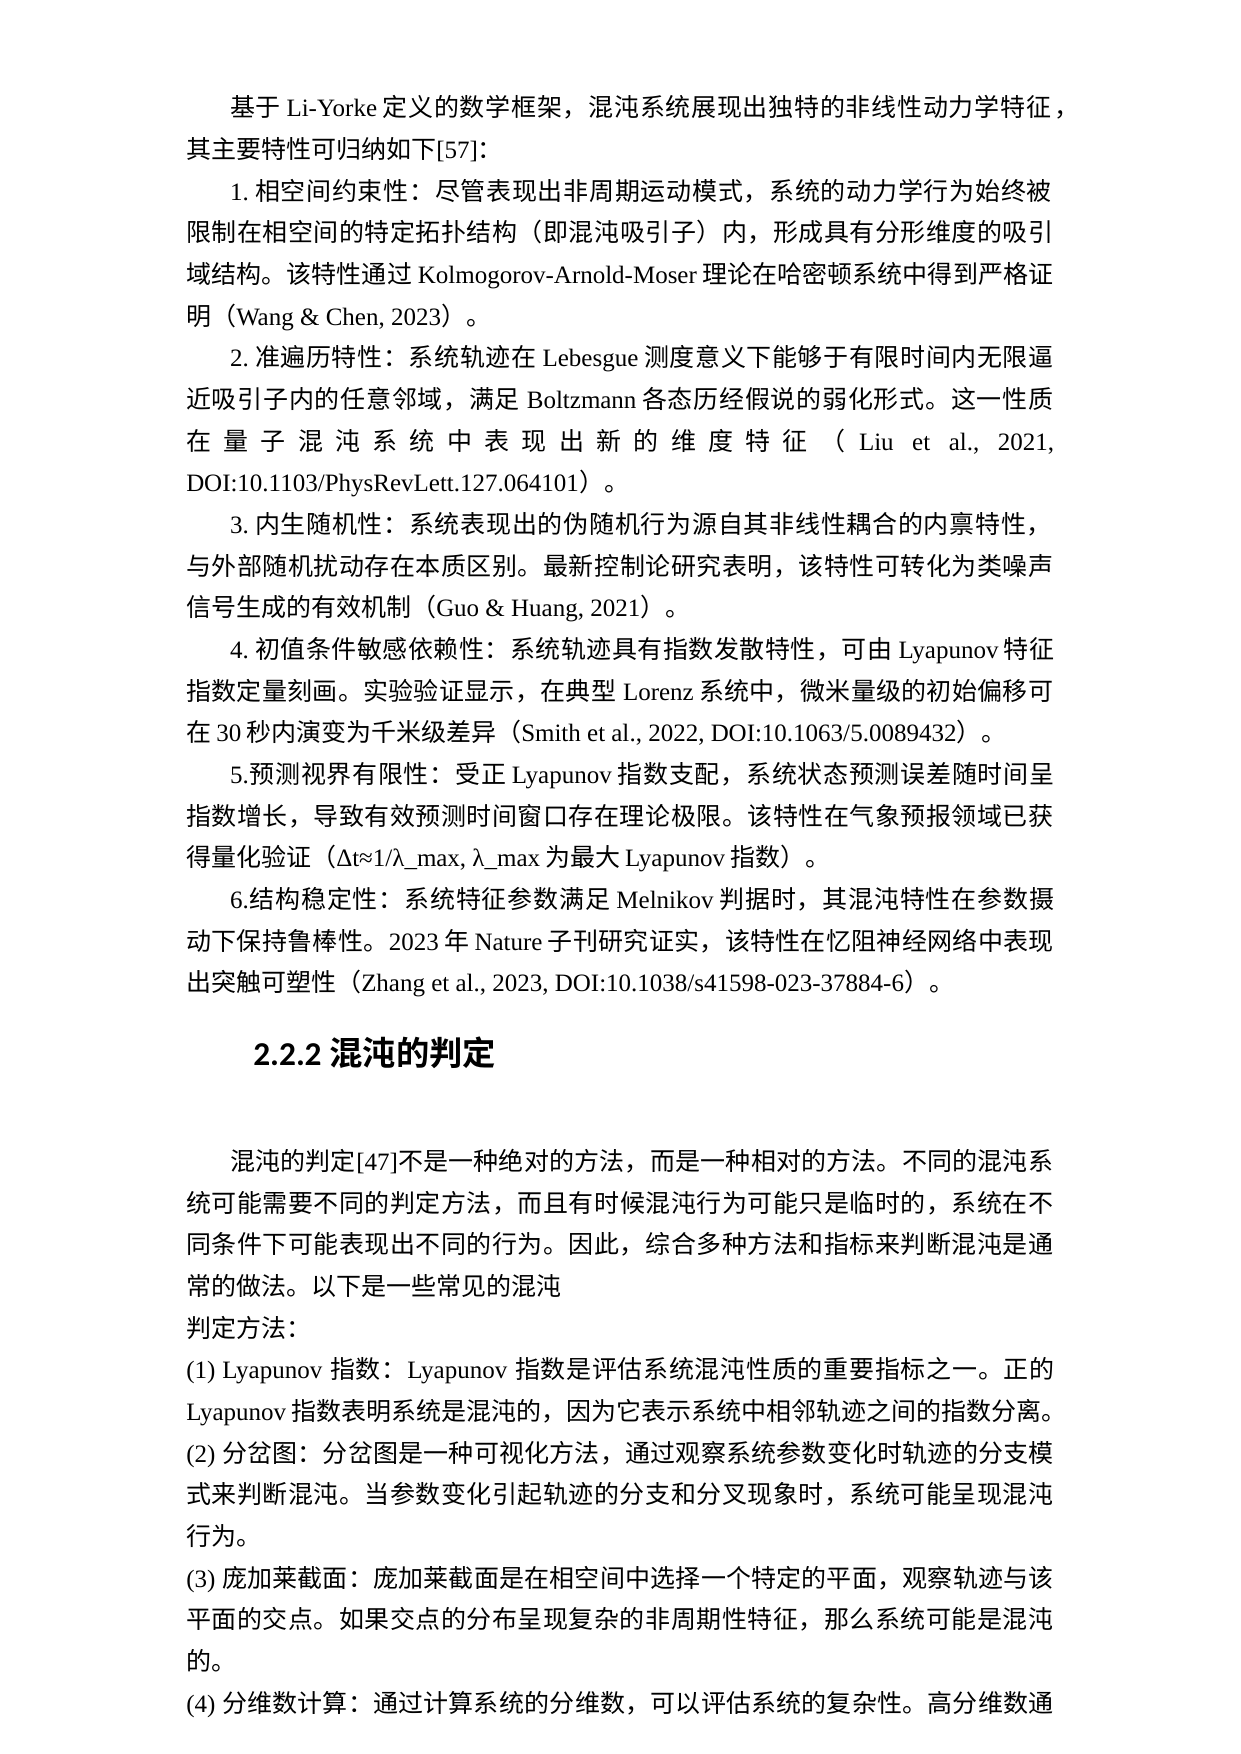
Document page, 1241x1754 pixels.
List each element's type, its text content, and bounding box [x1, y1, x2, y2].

list 内生随机性：系统表现出的伪随机行为源自其非线性耦合的内禀特性，与外部随机扰动存在本质区别。最新控制论研究表明，该特性可转化为类噪声信号生成的有效机制（Guo & Huang, 2021）。 [186, 500, 1054, 625]
subtitle 2.2.2 混沌的判定 [186, 1027, 1054, 1075]
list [186, 1137, 1054, 1720]
list 准遍历特性：系统轨迹在Lebesgue测度意义下能够于有限时间内无限逼近吸引子内的任意邻域，满足Boltzmann各态历经假说的弱化形式。这一性质在量子混沌系统中表现出新的维度特征（Liu et al., 2021, DOI:10.1103/PhysRevLett.127.064101）。 [186, 333, 1054, 500]
list 初值条件敏感依赖性：系统轨迹具有指数发散特性，可由Lyapunov特征指数定量刻画。实验验证显示，在典型Lorenz系统中，微米量级的初始偏移可在30秒内演变为千米级差异（Smith et al., 2022, DOI:10.1063/5.0089432）。 [186, 625, 1054, 750]
list 5.预测视界有限性：受正Lyapunov指数支配，系统状态预测误差随时间呈指数增长，导致有效预测时间窗口存在理论极限。该特性在气象预报领域已获得量化验证（Δt≈1/λ_max, λ_max为最大Lyapunov指数）。 [186, 750, 1054, 875]
list 相空间约束性：尽管表现出非周期运动模式，系统的动力学行为始终被限制在相空间的特定拓扑结构（即混沌吸引子）内，形成具有分形维度的吸引域结构。该特性通过Kolmogorov-Arnold-Moser理论在哈密顿系统中得到严格证明（Wang & Chen, 2023）。 [186, 167, 1054, 333]
list 6.结构稳定性：系统特征参数满足Melnikov判据时，其混沌特性在参数摄动下保持鲁棒性。2023年Nature子刊研究证实，该特性在忆阻神经网络中表现出突触可塑性（Zhang et al., 2023, DOI:10.1038/s41598-023-37884-6）。 [186, 875, 1054, 1000]
list 基于Li-Yorke定义的数学框架，混沌系统展现出独特的非线性动力学特征，其主要特性可归纳如下[57]： [186, 83, 1054, 167]
